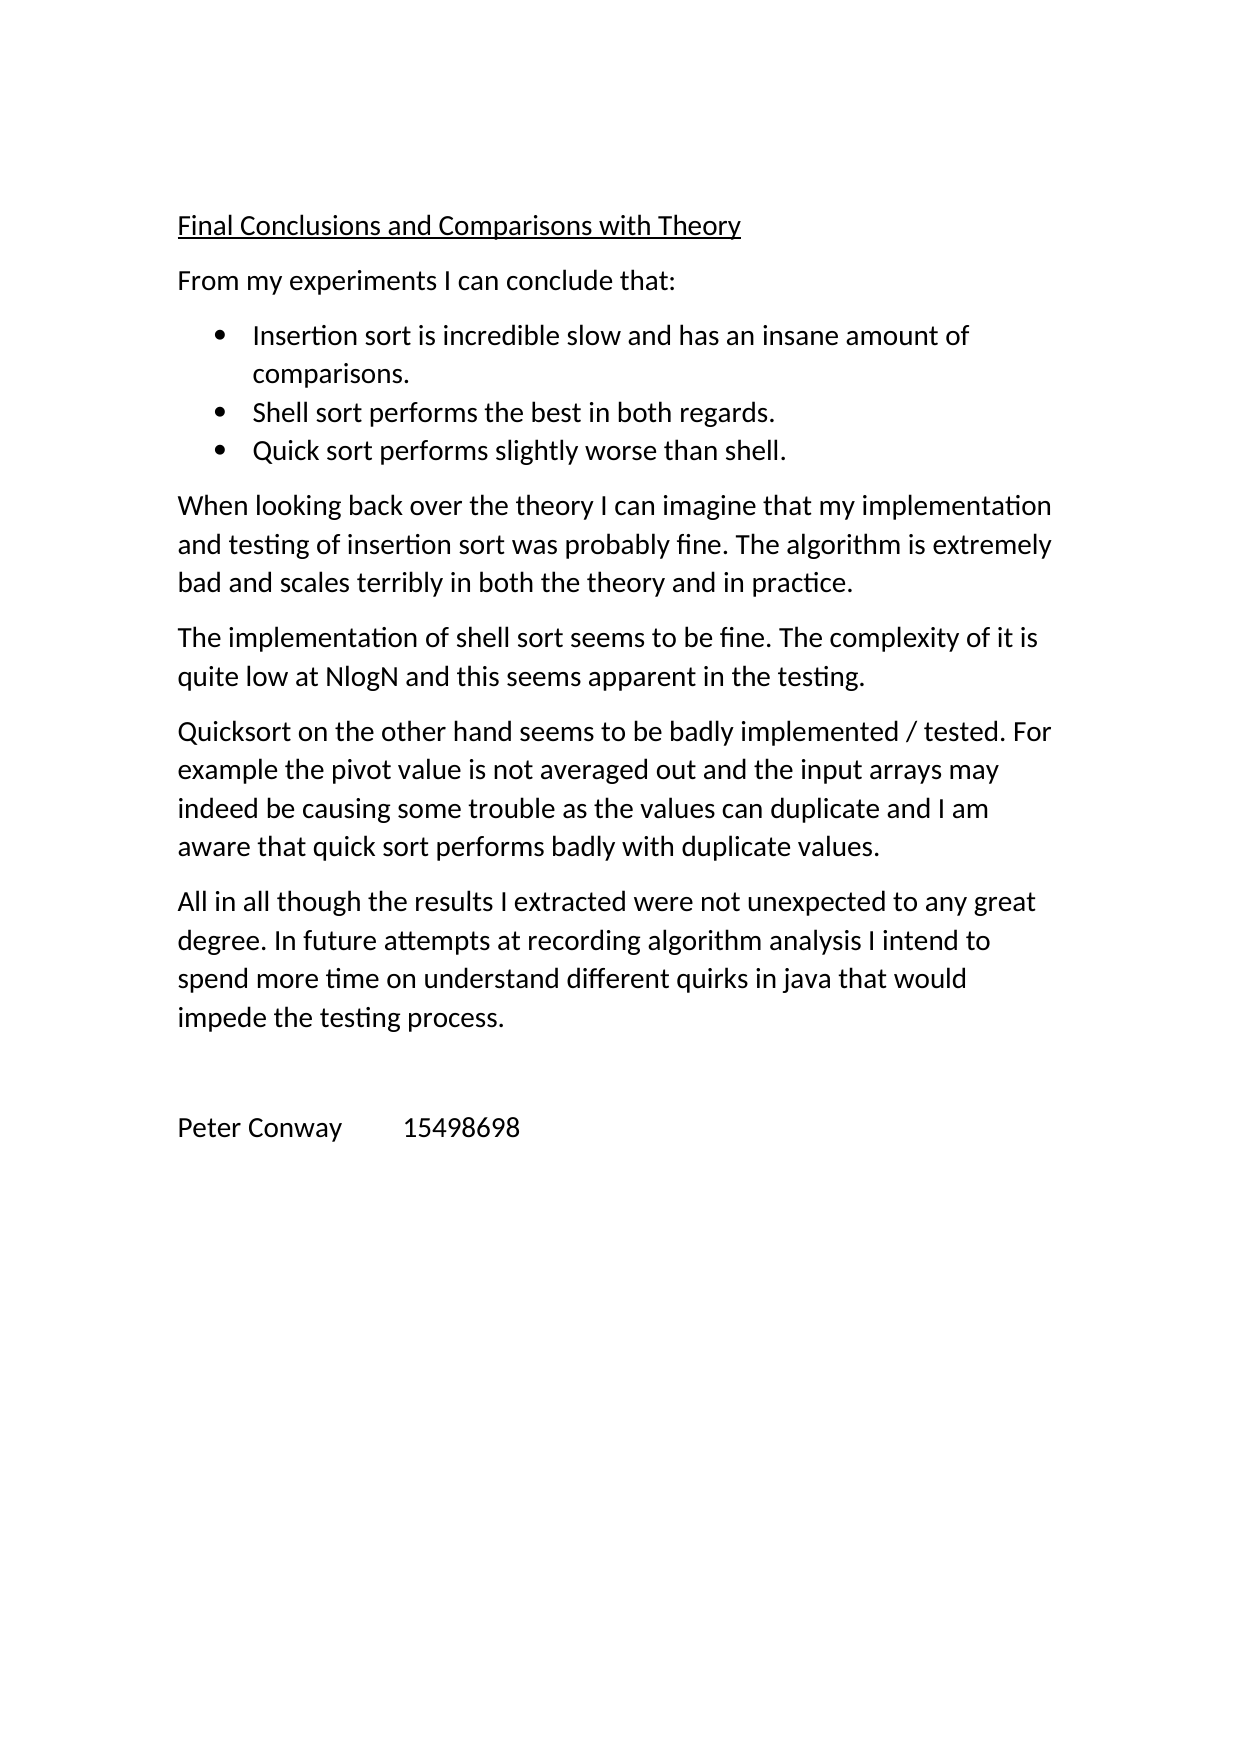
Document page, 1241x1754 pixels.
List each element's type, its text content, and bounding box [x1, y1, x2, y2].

text Peter Conway 15498698 [177, 1109, 1063, 1144]
list Shell sort performs the best in both regards. [215, 394, 1063, 429]
text From my experiments I can conclude that: [177, 262, 1063, 297]
text Final Conclusions and Comparisons with Theory [177, 207, 1063, 242]
text The implementation of shell sort seems to be fine. The complexity of it is quite low at NlogN and this seems apparent in the testing. [177, 619, 1063, 693]
text All in all though the results I extracted were not unexpected to any great degree. In future attempts at recording algorithm analysis I intend to spend more time on understand different quirks in java that would impede the testing process. [177, 883, 1063, 1034]
text When looking back over the theory I can imagine that my implementation and testing of insertion sort was probably fine. The algorithm is extremely bad and scales terribly in both the theory and in practice. [177, 487, 1063, 600]
text Quicksort on the other hand seems to be badly implemented / tested. For example the pivot value is not averaged out and the input arrays may indeed be causing some trouble as the values can duplicate and I am aware that quick sort performs badly with duplicate values. [177, 713, 1063, 864]
list Quick sort performs slightly worse than shell. [215, 432, 1063, 468]
list Insertion sort is incredible slow and has an insane amount of comparisons. [215, 317, 1063, 391]
